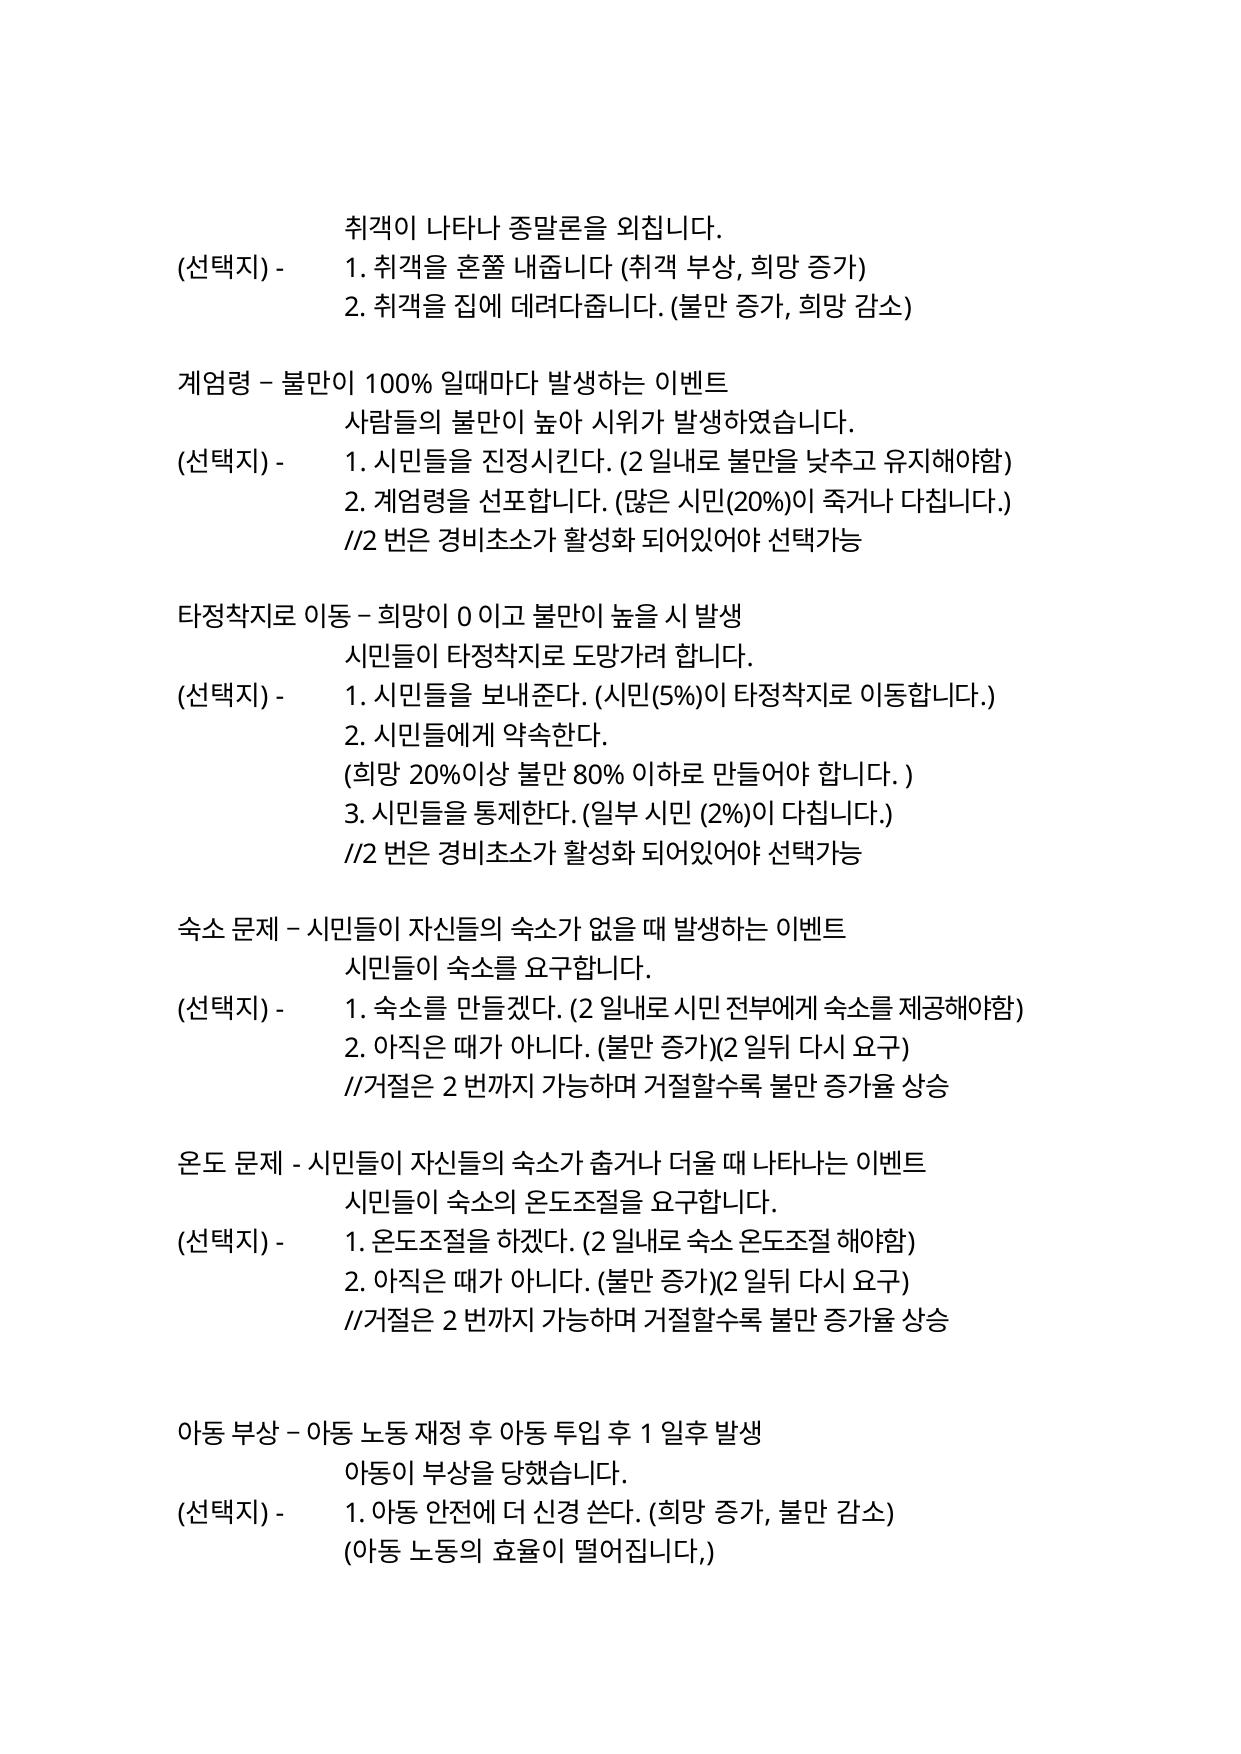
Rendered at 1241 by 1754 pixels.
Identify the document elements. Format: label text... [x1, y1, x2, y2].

text //거절은 2번까지 가능하며 거절할수록 불만 증가율 상승 [177, 1299, 1063, 1338]
text 아동이 부상을 당했습니다. [177, 1452, 1063, 1491]
text (아동 노동의 효율이 떨어집니다,) [177, 1530, 1063, 1570]
text (선택지) - 1. 시민들을 보내준다. (시민(5%)이 타정착지로 이동합니다.) [177, 674, 1063, 713]
text 사람들의 불만이 높아 시위가 발생하였습니다. [177, 401, 1063, 440]
text (선택지) - 1. 아동 안전에 더 신경 쓴다. (희망 증가, 불만 감소) [177, 1491, 1063, 1530]
text //거절은 2번까지 가능하며 거절할수록 불만 증가율 상승 [177, 1065, 1063, 1105]
text 숙소 문제 – 시민들이 자신들의 숙소가 없을 때 발생하는 이벤트 [177, 908, 1063, 947]
text (선택지) - 1. 온도조절을 하겠다. (2일내로 숙소 온도조절 해야함) [177, 1220, 1063, 1260]
text (선택지) - 1. 시민들을 진정시킨다. (2일내로 불만을 낮추고 유지해야함) [177, 440, 1063, 480]
text 2. 취객을 집에 데려다줍니다. (불만 증가, 희망 감소) [177, 285, 1063, 325]
text //2번은 경비초소가 활성화 되어있어야 선택가능 [177, 832, 1063, 871]
text 2. 계엄령을 선포합니다. (많은 시민(20%)이 죽거나 다칩니다.) [177, 480, 1063, 519]
text 아동 부상 – 아동 노동 재정 후 아동 투입 후 1일후 발생 [177, 1412, 1063, 1452]
text 시민들이 숙소를 요구합니다. [177, 947, 1063, 987]
text 2. 아직은 때가 아니다. (불만 증가)(2일뒤 다시 요구) [177, 1026, 1063, 1065]
text 취객이 나타나 종말론을 외칩니다. [177, 207, 1063, 246]
text 온도 문제 - 시민들이 자신들의 숙소가 춥거나 더울 때 나타나는 이벤트 [177, 1142, 1063, 1181]
text 3. 시민들을 통제한다. (일부 시민 (2%)이 다칩니다.) [177, 792, 1063, 832]
text 시민들이 숙소의 온도조절을 요구합니다. [177, 1181, 1063, 1220]
text (선택지) - 1. 숙소를 만들겠다. (2일내로 시민 전부에게 숙소를 제공해야함) [177, 987, 1063, 1026]
text 계엄령 – 불만이 100% 일때마다 발생하는 이벤트 [177, 362, 1063, 401]
text (선택지) - 1. 취객을 혼쭐 내줍니다 (취객 부상, 희망 증가) [177, 246, 1063, 285]
text 2. 아직은 때가 아니다. (불만 증가)(2일뒤 다시 요구) [177, 1260, 1063, 1299]
text //2번은 경비초소가 활성화 되어있어야 선택가능 [177, 519, 1063, 558]
text 타정착지로 이동 – 희망이 0이고 불만이 높을 시 발생 [177, 595, 1063, 635]
text 2. 시민들에게 약속한다. [177, 713, 1063, 753]
text (희망 20%이상 불만80% 이하로 만들어야 합니다. ) [261, 753, 1063, 792]
text 시민들이 타정착지로 도망가려 합니다. [261, 635, 1063, 674]
